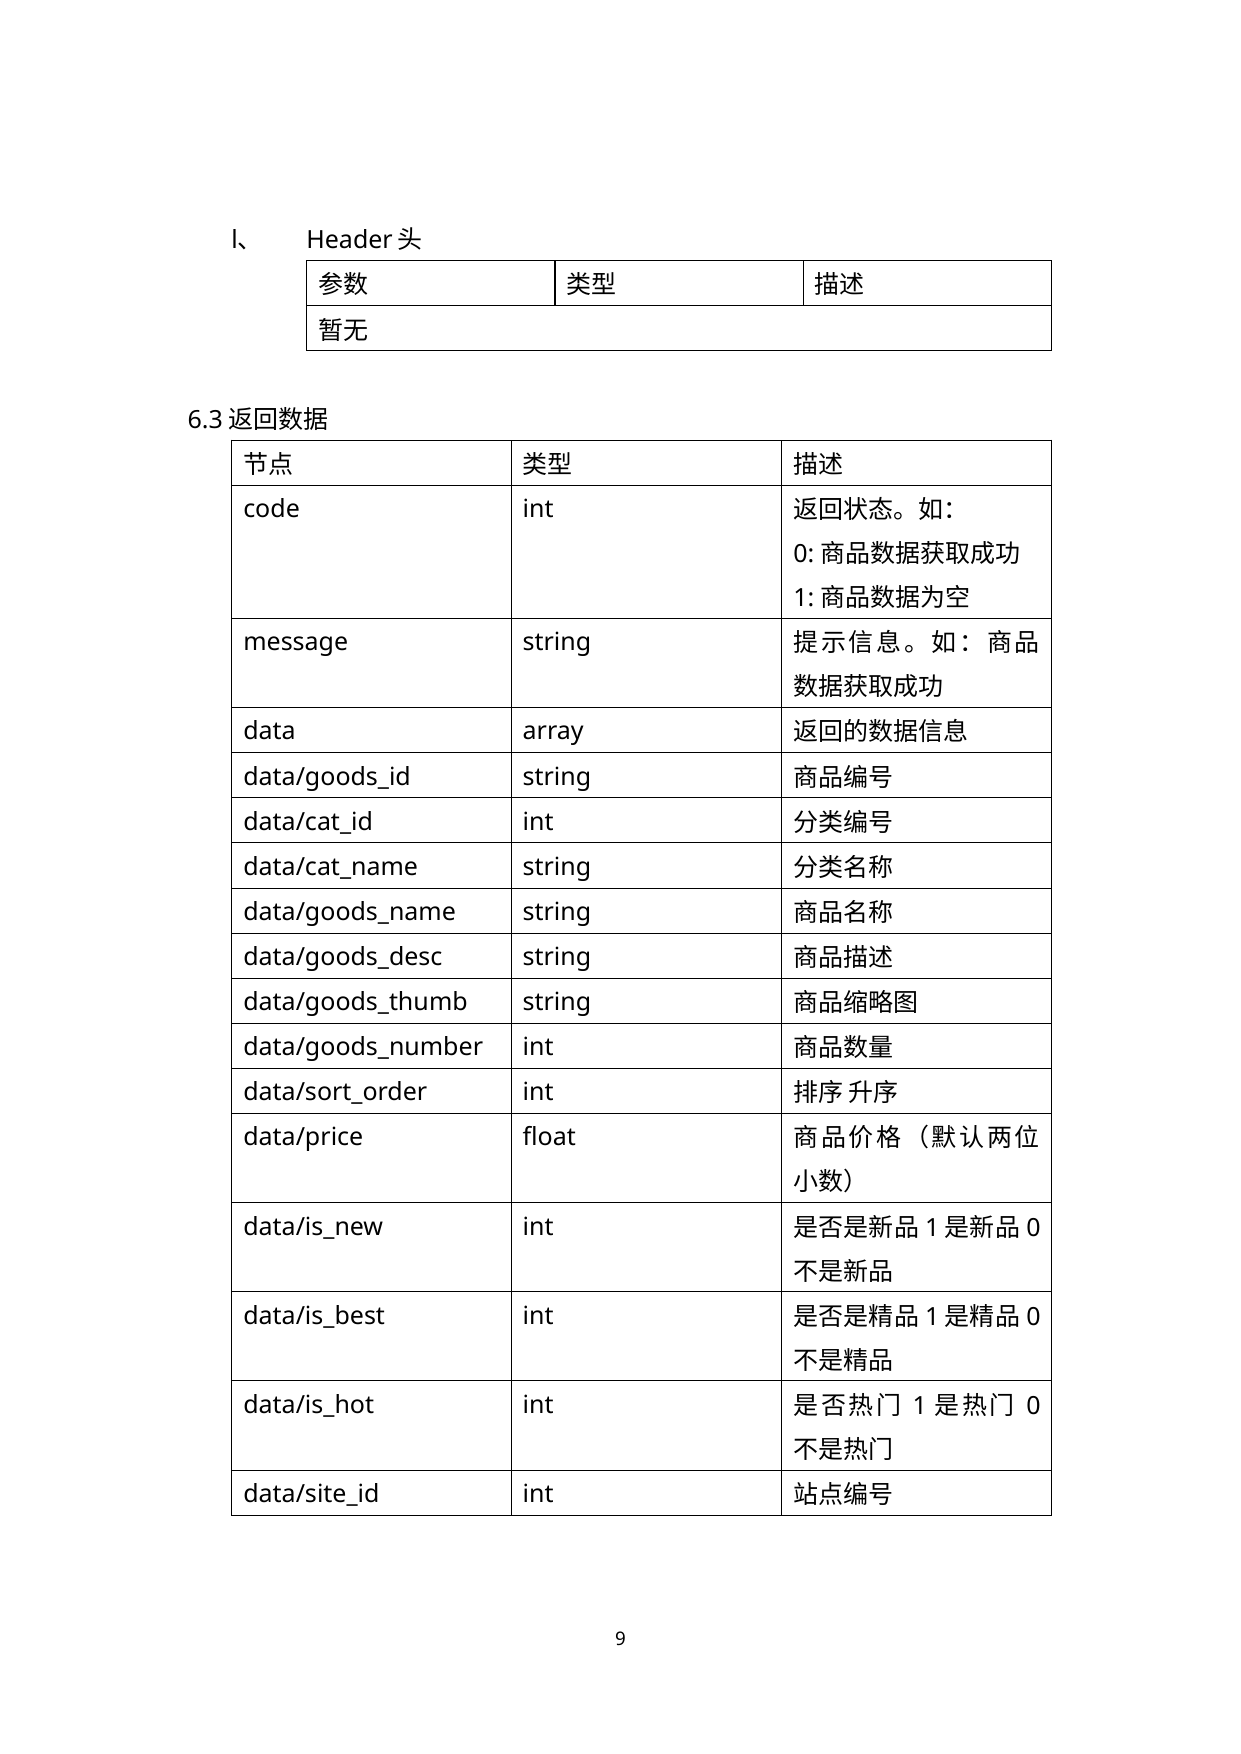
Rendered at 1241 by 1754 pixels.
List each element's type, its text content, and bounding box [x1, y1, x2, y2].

table_cell 商品名称 [782, 889, 1051, 932]
table_cell data/goods_id [232, 753, 511, 797]
table_cell int [512, 1203, 781, 1291]
table_cell data/cat_id [232, 798, 511, 842]
table_header 类型 [556, 261, 803, 305]
table_cell 商品数量 [782, 1024, 1051, 1068]
list Header头 [231, 216, 1053, 260]
table_cell 商品描述 [782, 934, 1051, 978]
table_cell 分类名称 [782, 843, 1051, 887]
table_cell 商品价格（默认两位小数） [782, 1114, 1051, 1202]
table_cell 站点编号 [782, 1471, 1051, 1515]
table_cell float [512, 1114, 781, 1202]
table_cell string [512, 619, 781, 707]
table_header 参数 [307, 261, 554, 305]
table_cell 返回状态。如： 0: 商品数据获取成功 1: 商品数据为空 [782, 486, 1051, 618]
table_cell int [512, 1024, 781, 1068]
table_header 节点 [232, 441, 511, 484]
table_cell 商品缩略图 [782, 979, 1051, 1023]
table_header 描述 [782, 441, 1051, 484]
table_cell 分类编号 [782, 798, 1051, 842]
table_cell 返回的数据信息 [782, 708, 1051, 752]
table_cell 是否热门 1是热门 0不是热门 [782, 1381, 1051, 1469]
table_cell int [512, 1381, 781, 1469]
table_cell int [512, 1471, 781, 1515]
table_cell int [512, 486, 781, 618]
table_cell data/site_id [232, 1471, 511, 1515]
table_cell int [512, 798, 781, 842]
table_cell 是否是新品 1是新品 0不是新品 [782, 1203, 1051, 1291]
table_cell data/goods_thumb [232, 979, 511, 1023]
table_cell data/is_new [232, 1203, 511, 1291]
table_cell string [512, 843, 781, 887]
table_cell string [512, 934, 781, 978]
table_cell 排序 升序 [782, 1069, 1051, 1113]
table_cell string [512, 889, 781, 932]
table_cell message [232, 619, 511, 707]
table_cell data/goods_desc [232, 934, 511, 978]
table_cell data/sort_order [232, 1069, 511, 1113]
table_header 类型 [512, 441, 781, 484]
table_cell array [512, 708, 781, 752]
table_cell code [232, 486, 511, 618]
table_cell data/is_hot [232, 1381, 511, 1469]
table_cell 商品编号 [782, 753, 1051, 797]
text 6.3返回数据 [187, 395, 1053, 439]
table_cell data/cat_name [232, 843, 511, 887]
table_cell data/price [232, 1114, 511, 1202]
table_cell string [512, 753, 781, 797]
table_cell data [232, 708, 511, 752]
table_cell int [512, 1069, 781, 1113]
table_cell int [512, 1292, 781, 1380]
table_cell 是否是精品 1是精品 0不是精品 [782, 1292, 1051, 1380]
table_cell data/goods_number [232, 1024, 511, 1068]
table_cell 暂无 [307, 306, 1051, 350]
table_cell data/goods_name [232, 889, 511, 932]
table_cell data/is_best [232, 1292, 511, 1380]
table_cell string [512, 979, 781, 1023]
table_header 描述 [804, 261, 1051, 305]
table_cell 提示信息。如：商品数据获取成功 [782, 619, 1051, 707]
